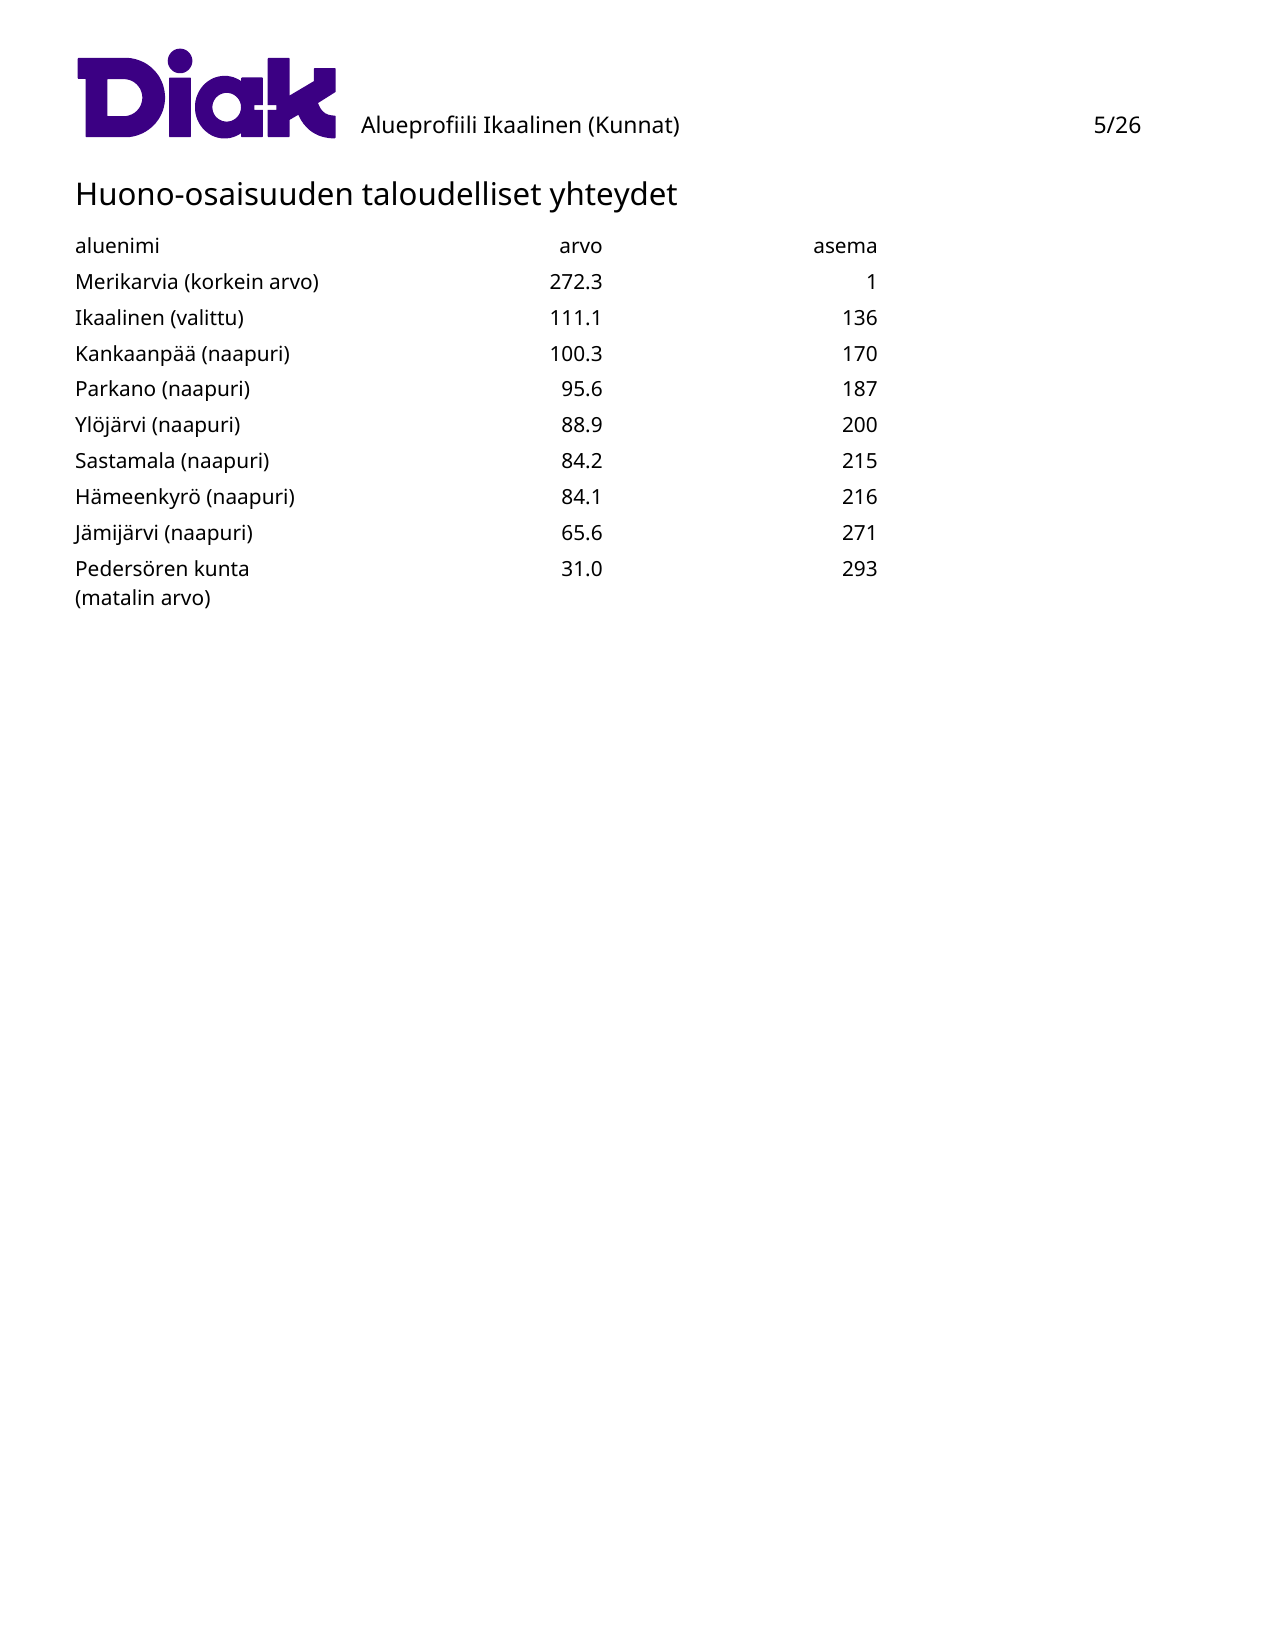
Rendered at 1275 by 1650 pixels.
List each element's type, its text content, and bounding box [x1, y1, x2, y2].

subtitle Huono-osaisuuden taloudelliset yhteydet [75, 172, 1200, 214]
table_header aluenimi [64, 227, 339, 263]
table_cell Hämeenkyrö (naapuri) [64, 479, 339, 514]
table_cell 293 [614, 551, 889, 615]
table_cell Ylöjärvi (naapuri) [64, 407, 339, 443]
table_cell 216 [614, 479, 889, 514]
table_cell 111.1 [339, 299, 614, 335]
table_header arvo [339, 227, 614, 263]
table_cell Sastamala (naapuri) [64, 443, 339, 479]
table_cell Jämijärvi (naapuri) [64, 515, 339, 551]
table_cell 187 [614, 371, 889, 407]
table_cell 136 [614, 299, 889, 335]
table_cell Ikaalinen (valittu) [64, 299, 339, 335]
table_cell 170 [614, 335, 889, 371]
table_cell 1 [614, 263, 889, 299]
table_cell 88.9 [339, 407, 614, 443]
table_cell Merikarvia (korkein arvo) [64, 263, 339, 299]
table_header asema [614, 227, 889, 263]
table_cell 272.3 [339, 263, 614, 299]
table_cell 215 [614, 443, 889, 479]
table_cell 84.1 [339, 479, 614, 514]
table_cell 95.6 [339, 371, 614, 407]
table_cell 200 [614, 407, 889, 443]
table_cell 84.2 [339, 443, 614, 479]
table_cell 65.6 [339, 515, 614, 551]
table_cell Pedersören kunta (matalin arvo) [64, 551, 339, 615]
table_cell 271 [614, 515, 889, 551]
table_cell Kankaanpää (naapuri) [64, 335, 339, 371]
table_cell Parkano (naapuri) [64, 371, 339, 407]
table_cell 100.3 [339, 335, 614, 371]
table_cell 31.0 [339, 551, 614, 615]
